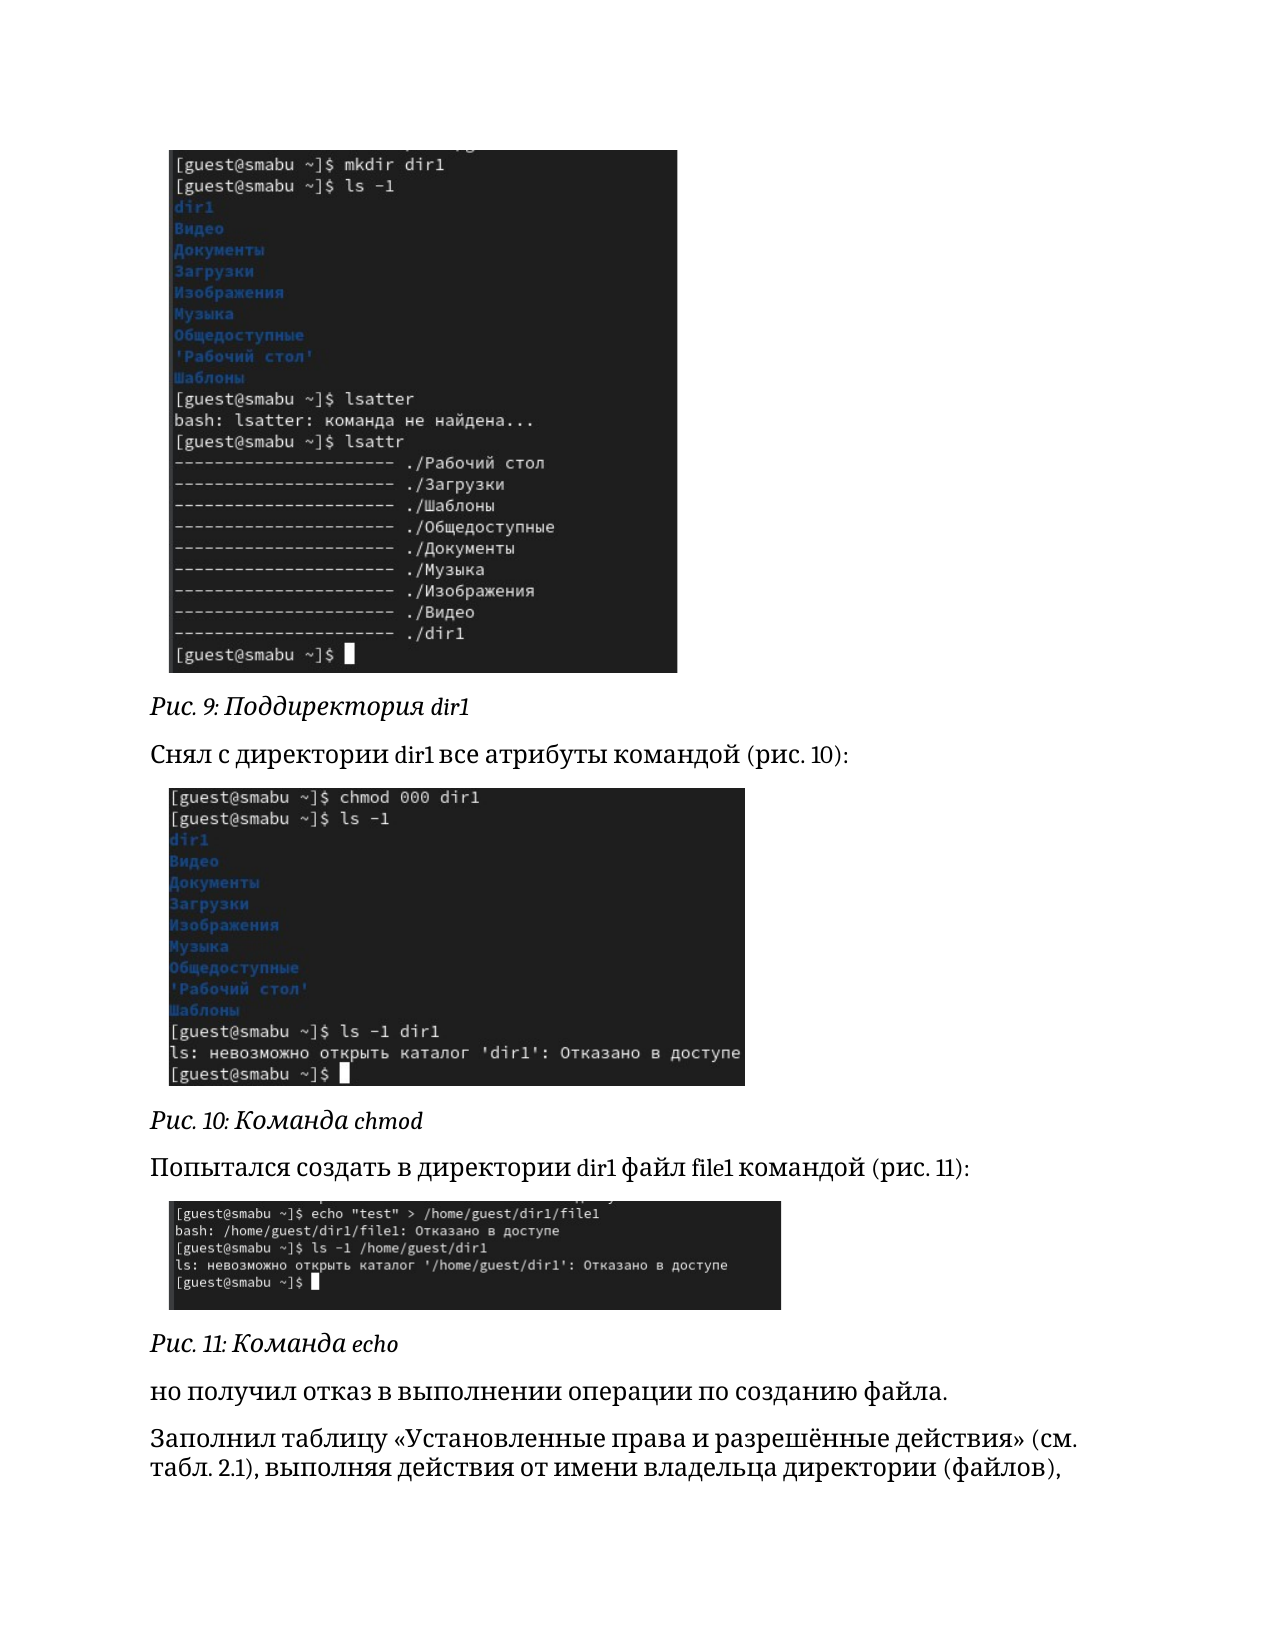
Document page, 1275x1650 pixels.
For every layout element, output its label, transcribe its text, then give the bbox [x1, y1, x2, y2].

text Попытался создать в директории dir1 файл file1 командой (рис. 11): [150, 1154, 1125, 1183]
text но получил отказ в выполнении операции по созданию файла. [150, 1378, 1125, 1407]
text Рис. 9: Поддиректория dir1 [150, 693, 1125, 722]
picture [168, 788, 745, 1086]
text Рис. 10: Команда chmod [150, 1107, 1125, 1135]
text Снял с директории dir1 все атрибуты командой (рис. 10): [150, 741, 1125, 769]
picture [168, 150, 678, 673]
text Рис. 11: Команда echo [150, 1330, 1125, 1359]
picture [168, 1201, 782, 1310]
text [150, 1425, 1125, 1483]
